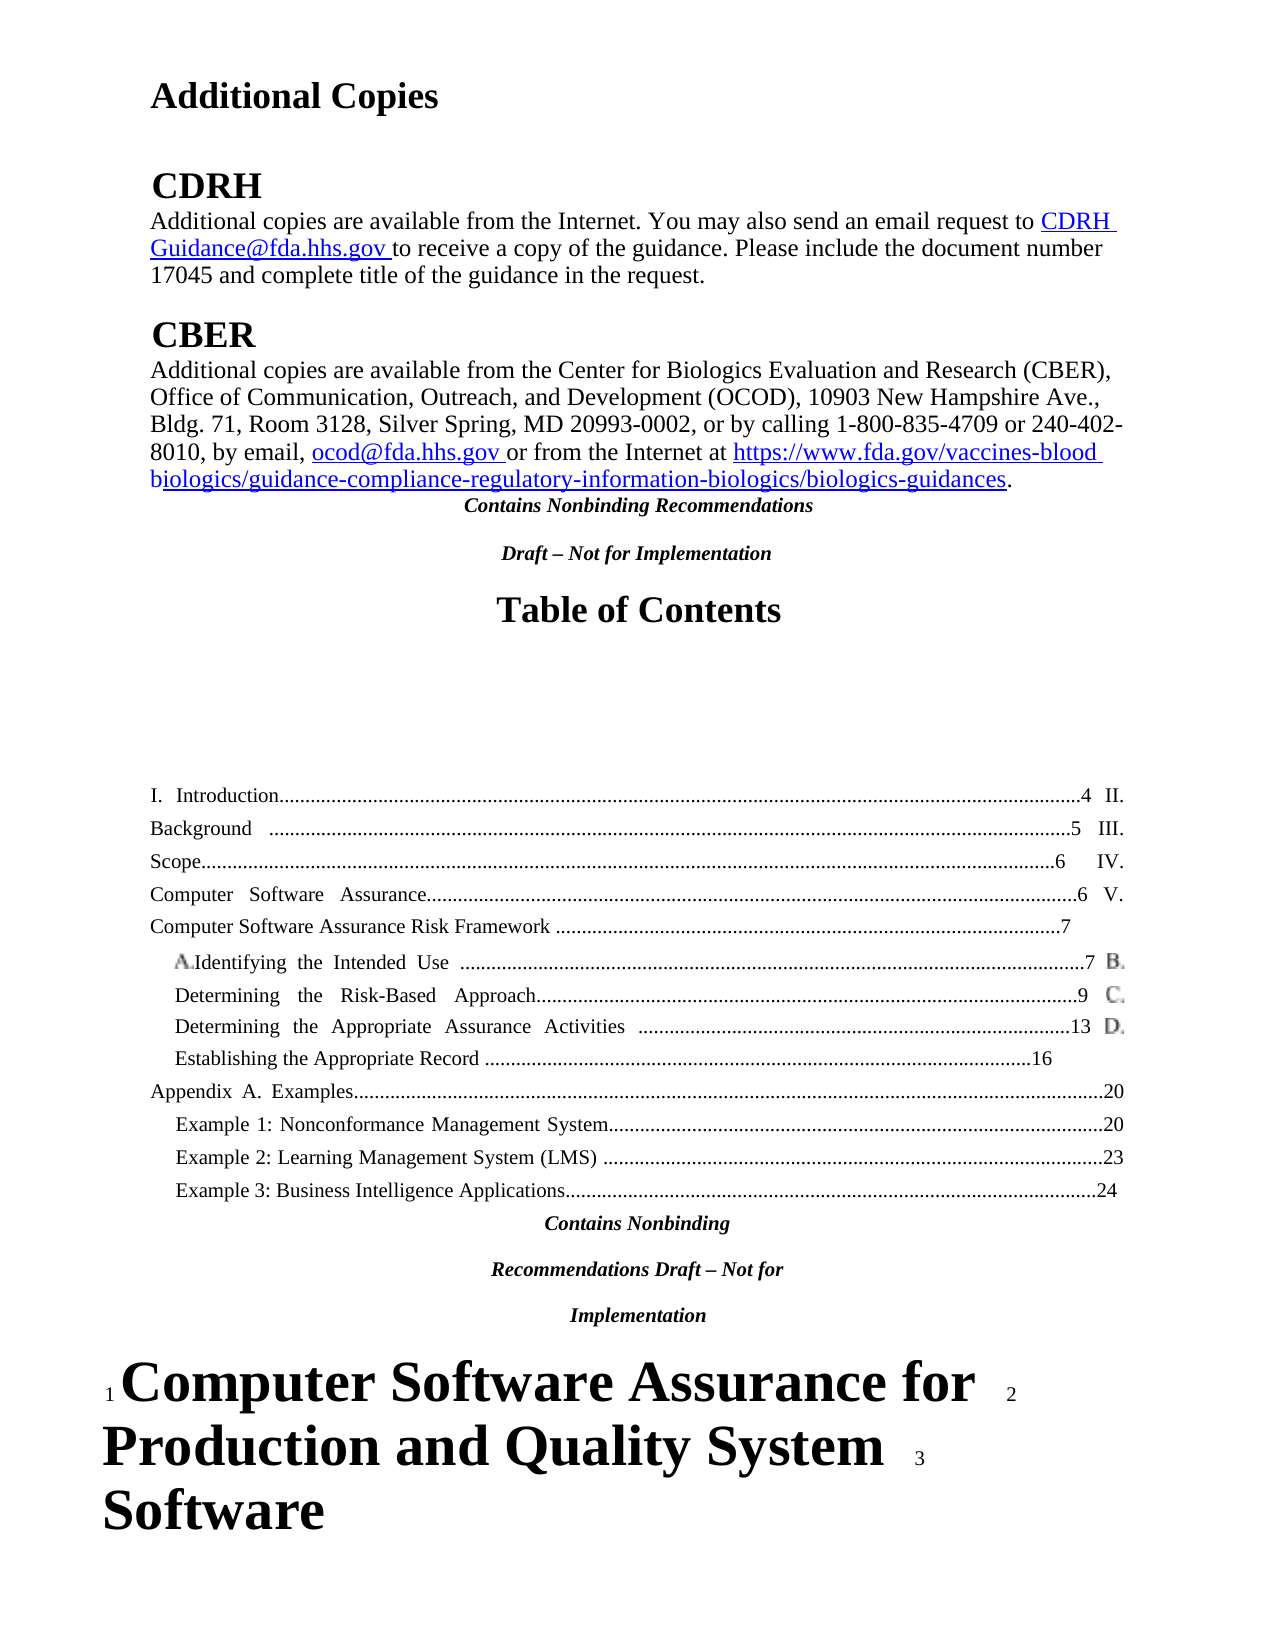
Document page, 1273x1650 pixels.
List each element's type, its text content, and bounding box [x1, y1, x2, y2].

picture [174, 953, 194, 969]
text I. Introduction..........................................................................................................................................................4 II. Background ..........................................................................................................................................................5 III. Scope....................................................................................................................................................................6 IV. Computer Software Assurance.............................................................................................................................6 V. Computer Software Assurance Risk Framework .................................................................................................7 [150, 783, 1124, 938]
picture [1106, 986, 1125, 1003]
text Contains Nonbinding Recommendations [464, 493, 1263, 517]
picture [1106, 953, 1125, 969]
text Appendix A. Examples................................................................................................................................................20 Example 1: Nonconformance Management System...............................................................................................20 Example 2: Learning Management System (LMS) ................................................................................................23 Example 3: Business Intelligence Applications......................................................................................................24 [150, 1079, 1124, 1202]
text Draft – Not for Implementation [501, 541, 1263, 565]
text Contains Nonbinding Recommendations Draft – Not for Implementation [464, 1211, 812, 1327]
text Additional copies are available from the Internet. You may also send an email request to CDRH Guidance@fda.hhs.gov to receive a copy of the guidance. Please include the document number 17045 and complete title of the guidance in the request. [149, 207, 1118, 289]
text Table of Contents [496, 587, 1263, 630]
picture [1104, 1018, 1125, 1034]
text Additional copies are available from the Center for Biologics Evaluation and Research (CBER), Office of Communication, Outreach, and Development (OCOD), 10903 New Hampshire Ave., Bldg. 71, Room 3128, Silver Spring, MD 20993-0002, or by calling 1-800-835-4709 or 240-402- 8010, by email, ocod@fda.hhs.gov or from the Internet at https://www.fda.gov/vaccines-blood biologics/guidance-compliance-regulatory-information-biologics/biologics-guidances. [150, 356, 1123, 493]
text Additional Copies [150, 74, 1263, 117]
text CDRH [151, 164, 1263, 207]
text CBER [151, 313, 1263, 356]
text 1 Computer Software Assurance for 2 Production and Quality System 3 Software [102, 1351, 1081, 1542]
text Identifying the Intended Use ........................................................................................................................7 Determining the Risk-Based Approach........................................................................................................9 Determining the Appropriate Assurance Activities ...................................................................................13 Establishing the Appropriate Record .........................................................................................................16 [174, 949, 1124, 1070]
